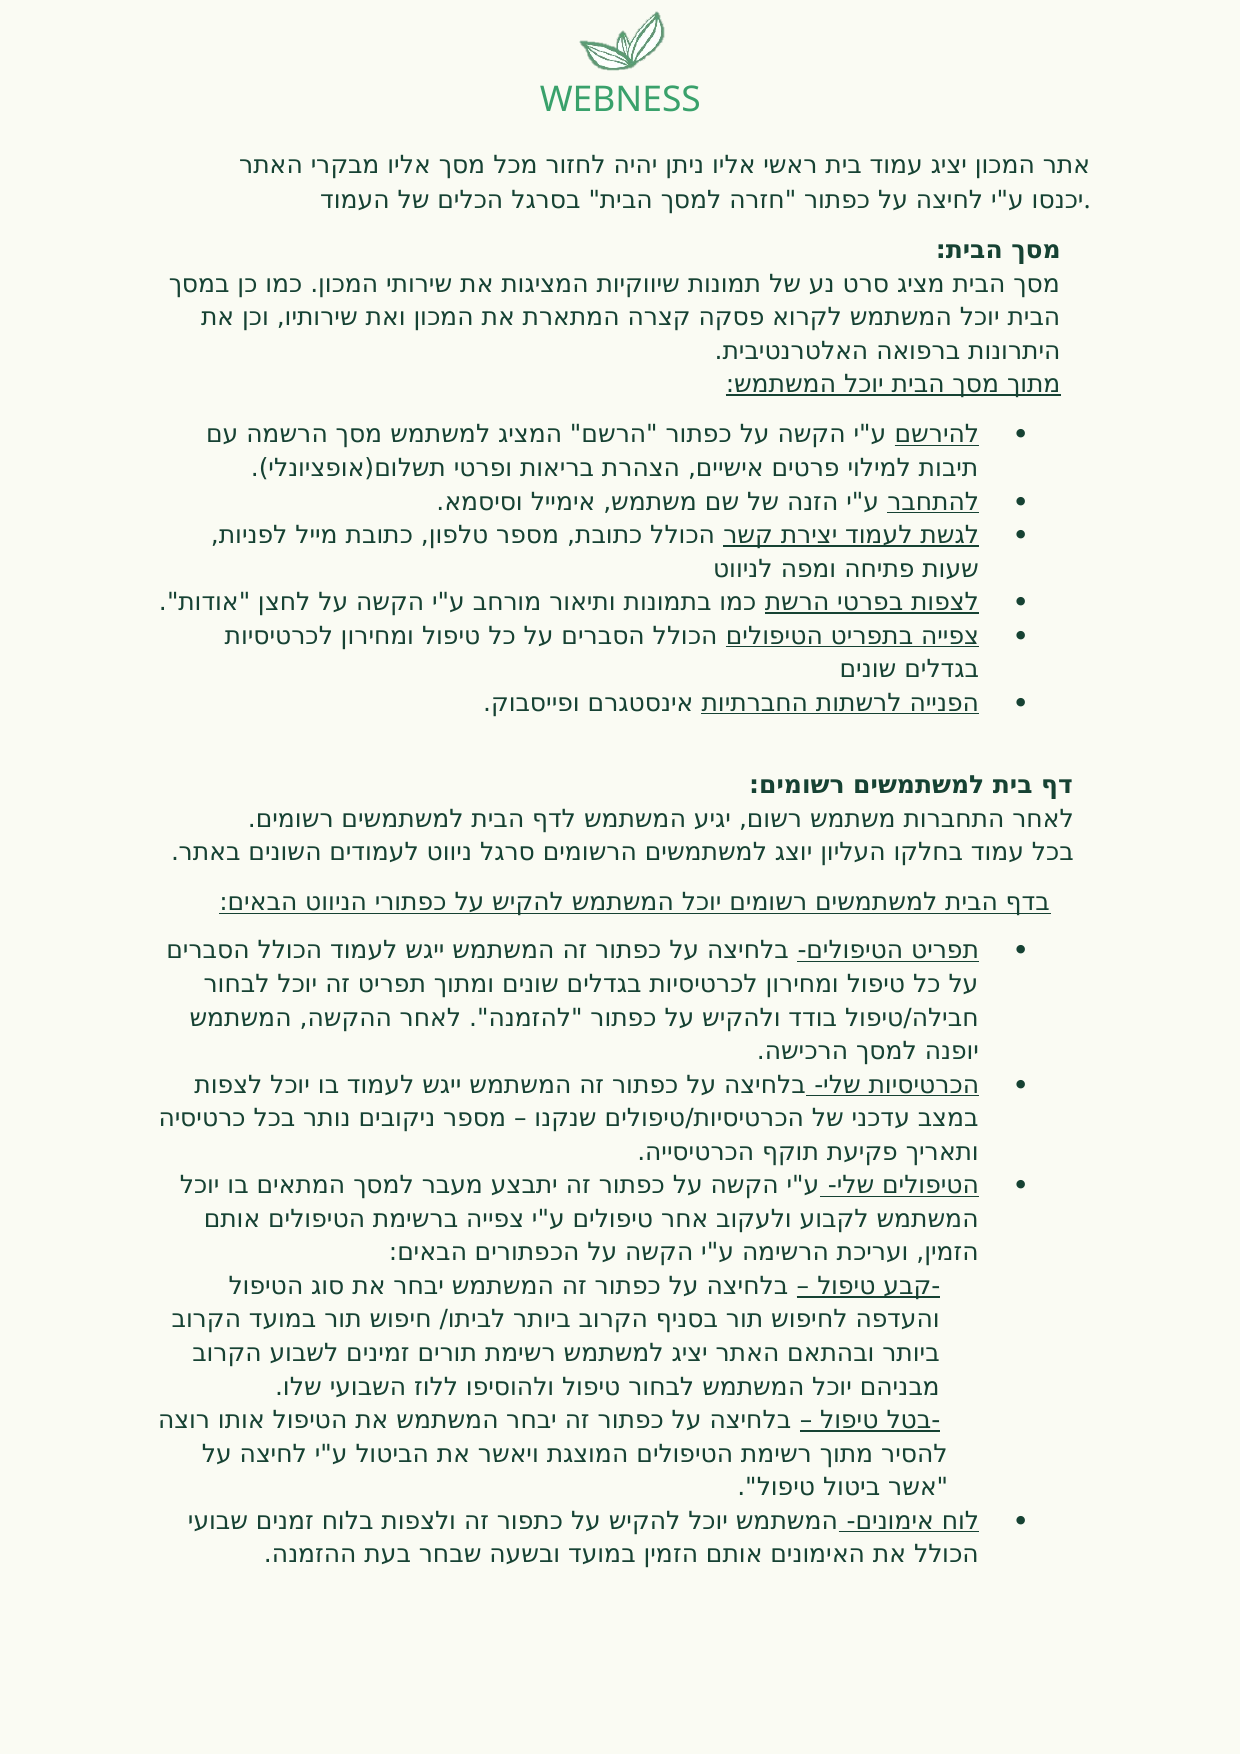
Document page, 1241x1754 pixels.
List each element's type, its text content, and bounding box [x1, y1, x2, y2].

list הכרטיסיות שלי- בלחיצה על כפתור זה המשתמש ייגש לעמוד בו יוכל לצפות במצב עדכני של הכרטיסיות/טיפולים שנקנו – מספר ניקובים נותר בכל כרטיסיה ותאריך פקיעת תוקף הכרטיסייה. [150, 1070, 1016, 1166]
list להתחבר ע"י הזנה של שם משתמש, אימייל וסיסמא. [150, 487, 1016, 516]
list צפייה בתפריט הטיפולים הכולל הסברים על כל טיפול ומחירון לכרטיסיות בגדלים שונים [150, 621, 1016, 684]
picture [621, 90, 629, 102]
list תפריט הטיפולים- בלחיצה על כפתור זה המשתמש ייגש לעמוד הכולל הסברים על כל טיפול ומחירון לכרטיסיות בגדלים שונים ומתוך תפריט זה יוכל לבחור חבילה/טיפול בודד ולהקיש על כפתור "להזמנה". לאחר ההקשה, המשתמש יופנה למסך הרכישה. [150, 936, 1016, 1065]
list הטיפולים שלי- ע"י הקשה על כפתור זה יתבצע מעבר למסך המתאים בו יוכל המשתמש לקבוע ולעקוב אחר טיפולים ע"י צפייה ברשימת הטיפולים אותם הזמין, ועריכת הרשימה ע"י הקשה על הכפתורים הבאים: [150, 1170, 1016, 1267]
list -בטל טיפול – בלחיצה על כפתור זה יבחר המשתמש את הטיפול אותו רוצה להסיר מתוך רשימת הטיפולים המוצגת ויאשר את הביטול ע"י לחיצה על "אשר ביטול טיפול". [150, 1405, 948, 1501]
list לוח אימונים- המשתמש יוכל להקיש על כתפור זה ולצפות בלוח זמנים שבועי הכולל את האימונים אותם הזמין במועד ובשעה שבחר בעת ההזמנה. [150, 1506, 1016, 1568]
list הפנייה לרשתות החברתיות אינסטגרם ופייסבוק. [150, 688, 1016, 749]
list לצפות בפרטי הרשת כמו בתמונות ותיאור מורחב ע"י הקשה על לחצן "אודות". [150, 587, 1016, 617]
picture [599, 88, 609, 96]
text אתר המכון יציג עמוד בית ראשי אליו ניתן יהיה לחזור מכל מסך אליו מבקרי האתר יכנסו ע"י לחיצה על כפתור "חזרה למסך הבית" בסרגל הכלים של העמוד. [225, 150, 1090, 216]
list להירשם ע"י הקשה על כפתור "הרשם" המציג למשתמש מסך הרשמה עם תיבות למילוי פרטים אישיים, הצהרת בריאות ופרטי תשלום(אופציונלי). [150, 420, 1016, 482]
text מסך הבית: מסך הבית מציג סרט נע של תמונות שיווקיות המציגות את שירותי המכון. כמו כן במסך הבית יוכל המשתמש לקרוא פסקה קצרה המתארת את המכון ואת שירותיו, וכן את היתרונות ברפואה האלטרנטיבית. מתוך מסך הבית יוכל המשתמש: [150, 235, 1061, 399]
list -קבע טיפול – בלחיצה על כפתור זה המשתמש יבחר את סוג הטיפול והעדפה לחיפוש תור בסניף הקרוב ביותר לביתו/ חיפוש תור במועד הקרוב ביותר ובהתאם האתר יציג למשתמש רשימת תורים זמינים לשבוע הקרוב מבניהם יוכל המשתמש לבחור טיפול ולהוסיפו ללוז השבועי שלו. [150, 1271, 940, 1401]
picture [558, 0, 685, 102]
text דף בית למשתמשים רשומים: לאחר התחברות משתמש רשום, יגיע המשתמש לדף הבית למשתמשים רשומים. בכל עמוד בחלקו העליון יוצג למשתמשים הרשומים סרגל ניווט לעמודים השונים באתר. [150, 770, 1090, 866]
list לגשת לעמוד יצירת קשר הכולל כתובת, מספר טלפון, כתובת מייל לפניות, שעות פתיחה ומפה לניווט [150, 520, 1016, 583]
text בדף הבית למשתמשים רשומים יוכל המשתמש להקיש על כפתורי הניווט הבאים: [150, 887, 1090, 917]
